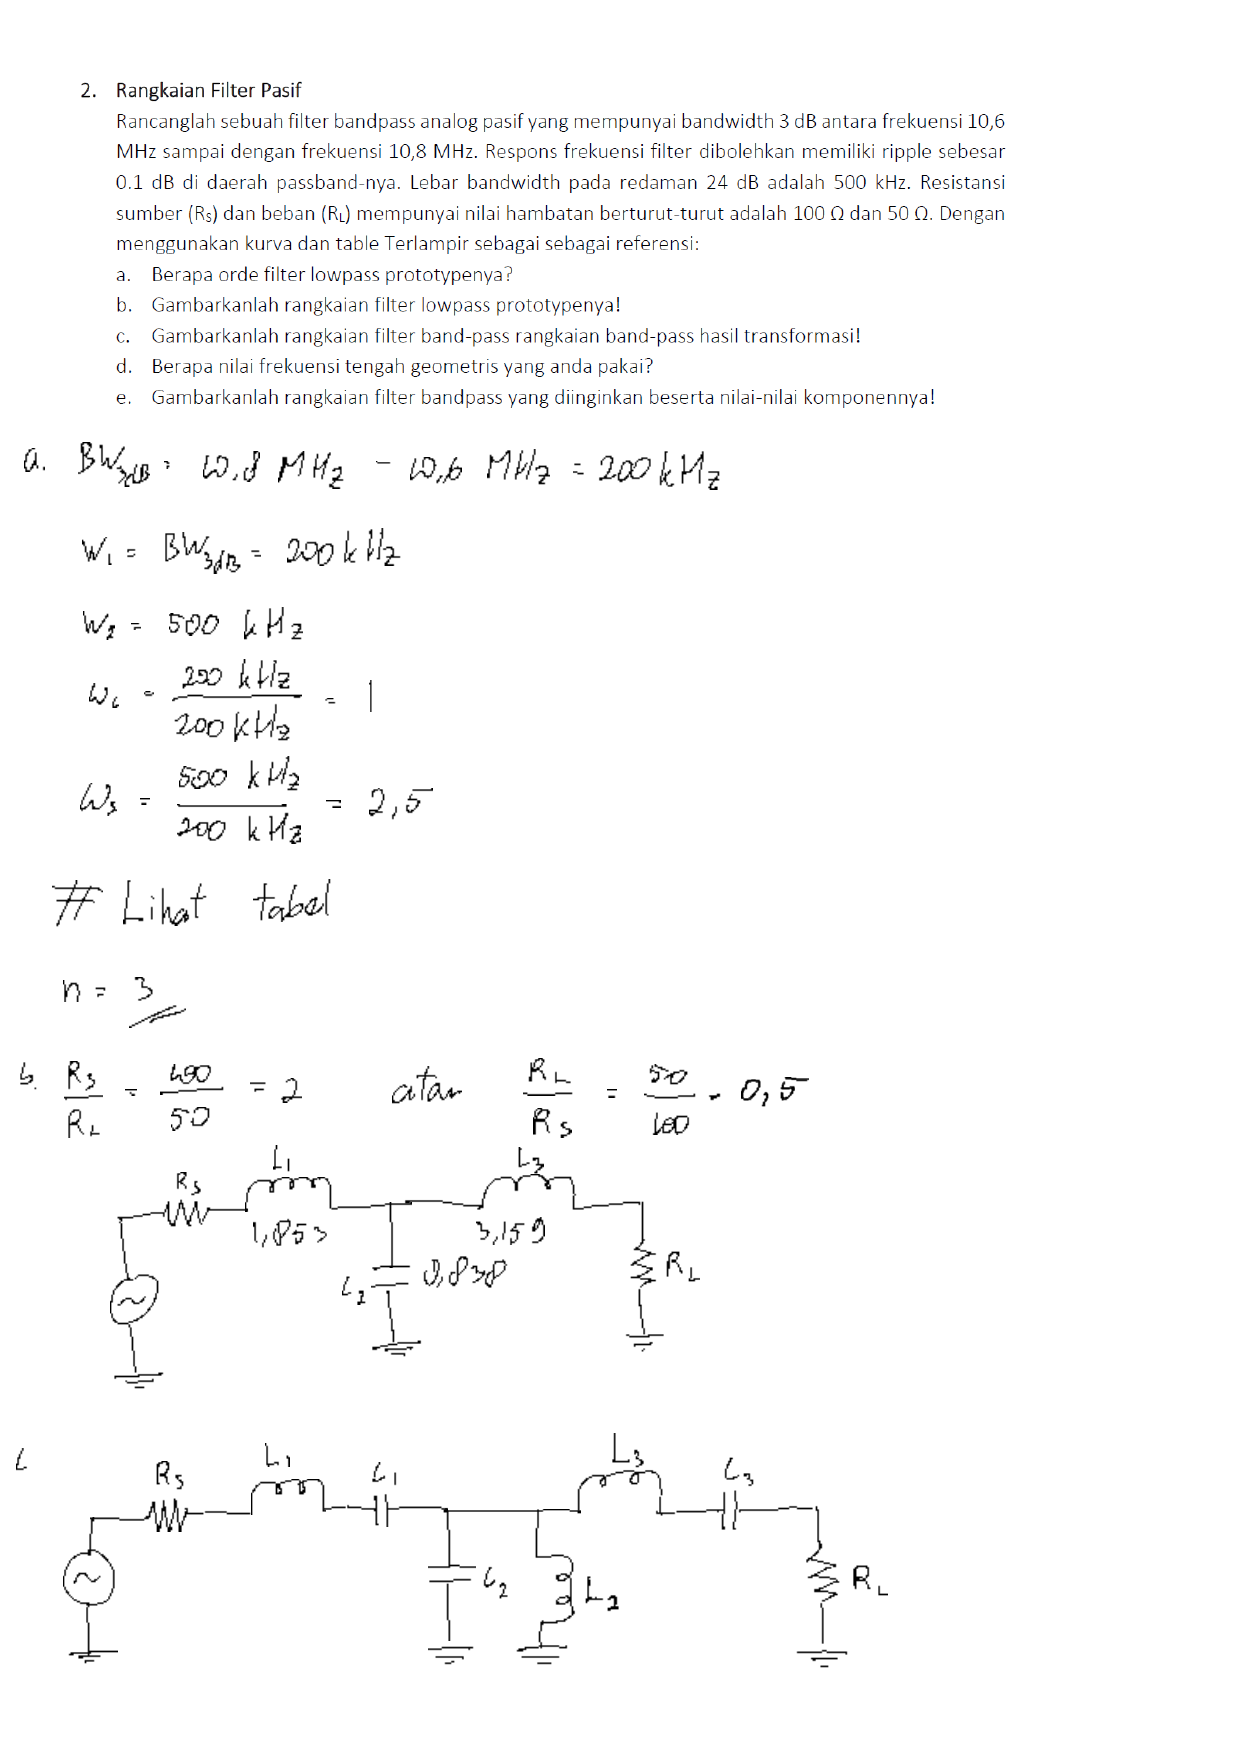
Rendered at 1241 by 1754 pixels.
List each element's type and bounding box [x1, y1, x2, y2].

picture [392, 1066, 462, 1105]
picture [244, 607, 303, 641]
picture [131, 623, 141, 630]
picture [369, 788, 433, 821]
picture [144, 691, 154, 698]
picture [63, 980, 107, 1002]
picture [523, 1058, 574, 1096]
picture [203, 451, 260, 482]
picture [16, 1448, 35, 1475]
picture [82, 537, 137, 565]
picture [24, 448, 45, 472]
picture [265, 1443, 290, 1467]
picture [376, 461, 392, 465]
picture [278, 451, 345, 489]
picture [110, 1147, 700, 1390]
picture [171, 1107, 211, 1131]
picture [253, 879, 332, 922]
picture [160, 1064, 225, 1095]
picture [172, 659, 302, 742]
picture [89, 683, 119, 708]
picture [326, 800, 341, 808]
picture [75, 75, 1012, 413]
picture [63, 1433, 888, 1669]
picture [52, 880, 103, 928]
picture [177, 804, 301, 844]
picture [169, 613, 219, 636]
picture [123, 879, 208, 926]
picture [164, 461, 171, 469]
picture [248, 756, 299, 792]
picture [533, 1108, 572, 1138]
picture [164, 532, 261, 574]
picture [287, 528, 402, 566]
picture [179, 766, 227, 789]
picture [273, 1145, 291, 1173]
picture [250, 1078, 302, 1103]
picture [64, 1061, 103, 1138]
picture [324, 698, 337, 705]
picture [140, 798, 150, 805]
picture [80, 783, 117, 816]
picture [644, 1064, 809, 1135]
picture [125, 1089, 137, 1096]
picture [19, 1061, 38, 1091]
picture [487, 449, 550, 486]
picture [78, 442, 150, 487]
picture [369, 680, 373, 712]
picture [410, 457, 462, 485]
picture [607, 1089, 617, 1098]
picture [83, 611, 115, 640]
picture [129, 977, 186, 1028]
picture [573, 450, 721, 490]
